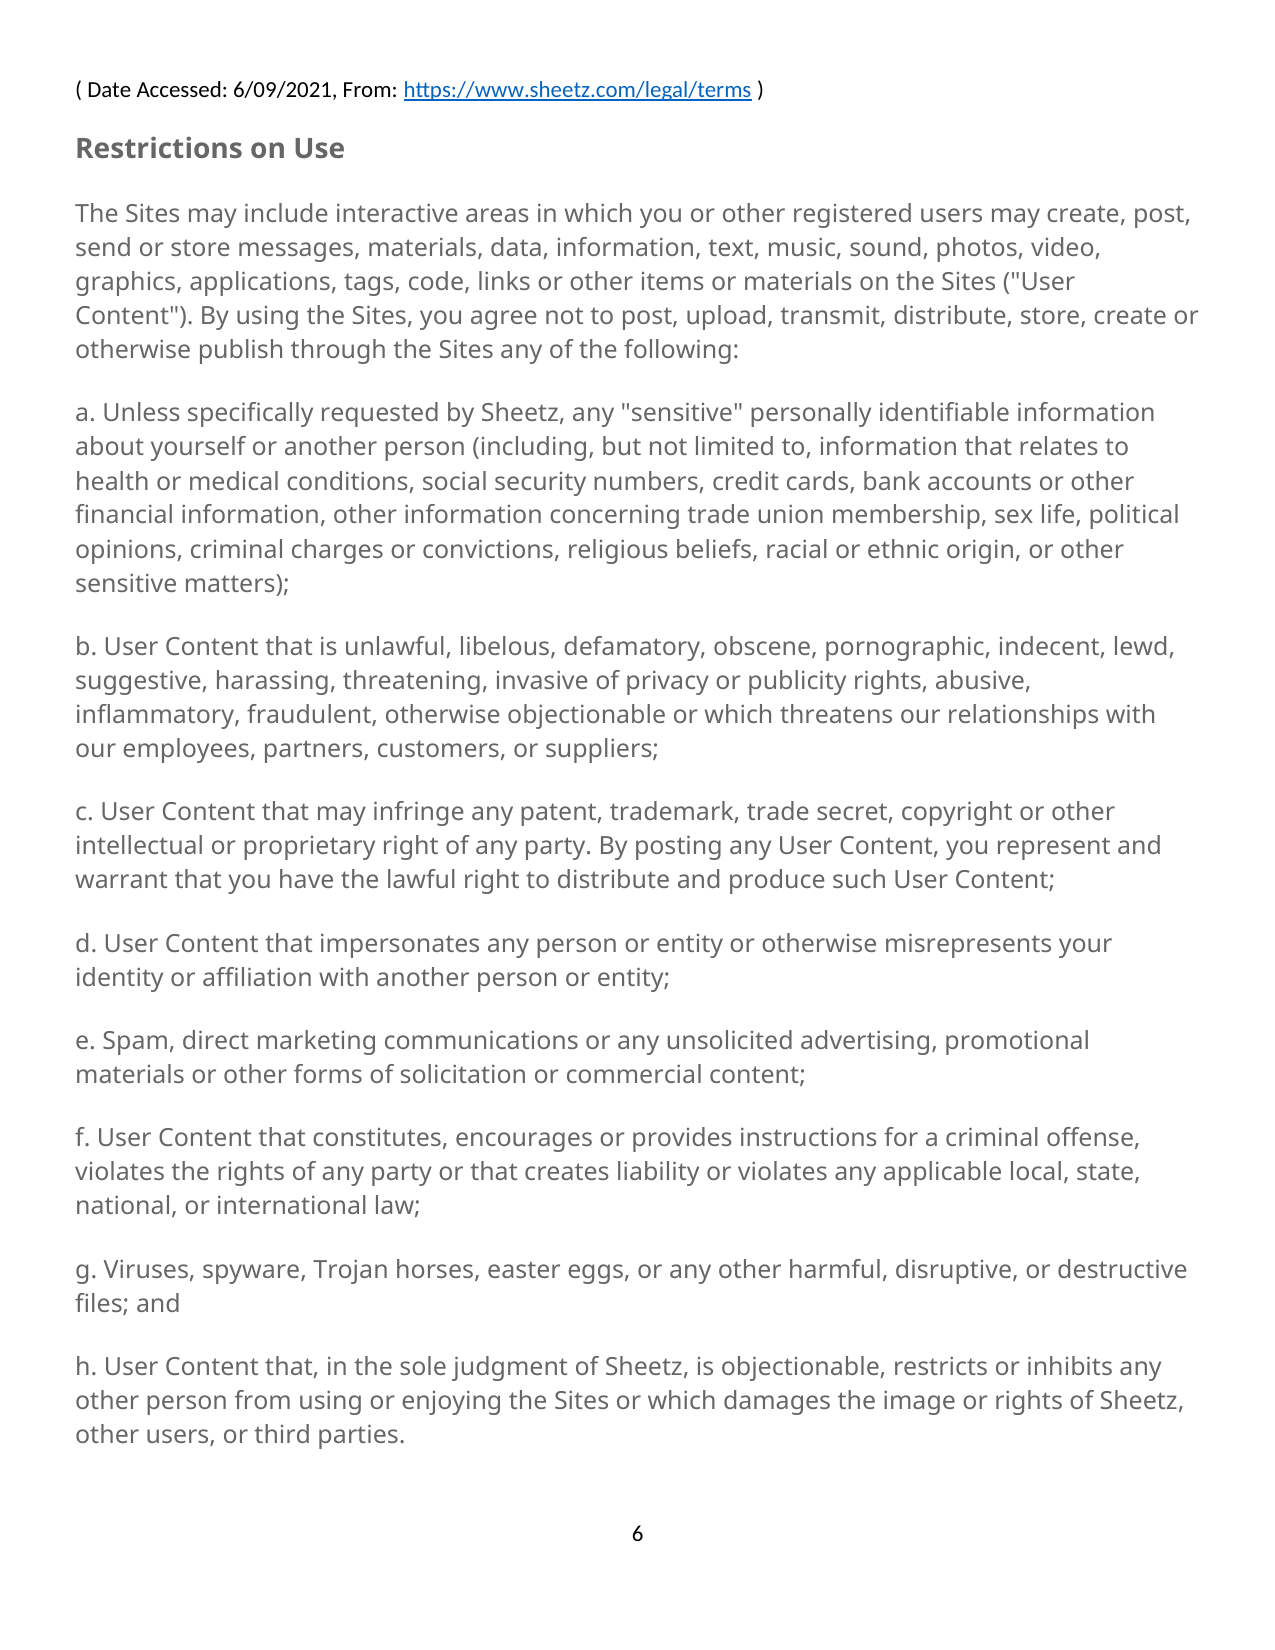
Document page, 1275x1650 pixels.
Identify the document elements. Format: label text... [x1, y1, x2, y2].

text g. Viruses, spyware, Trojan horses, easter eggs, or any other harmful, disruptive, or destructive files; and [75, 1251, 1200, 1319]
text Restrictions on Use [75, 128, 1200, 166]
text d. User Content that impersonates any person or entity or otherwise misrepresents your identity or affiliation with another person or entity; [75, 925, 1200, 993]
text a. Unless specifically requested by Sheetz, any "sensitive" personally identifiable information about yourself or another person (including, but not limited to, information that relates to health or medical conditions, social security numbers, credit cards, bank accounts or other financial information, other information concerning trade union membership, sex life, political opinions, criminal charges or convictions, religious beliefs, racial or ethnic origin, or other sensitive matters); [75, 395, 1200, 599]
text b. User Content that is unlawful, libelous, defamatory, obscene, pornographic, indecent, lewd, suggestive, harassing, threatening, invasive of privacy or publicity rights, abusive, inflammatory, fraudulent, otherwise objectionable or which threatens our relationships with our employees, partners, customers, or suppliers; [75, 628, 1200, 765]
text e. Spam, direct marketing communications or any unsolicited advertising, promotional materials or other forms of solicitation or commercial content; [75, 1023, 1200, 1091]
text f. User Content that constitutes, encourages or provides instructions for a criminal offense, violates the rights of any party or that creates liability or violates any applicable local, state, national, or international law; [75, 1120, 1200, 1222]
text h. User Content that, in the sole judgment of Sheetz, is objectionable, restricts or inhibits any other person from using or enjoying the Sites or which damages the image or rights of Sheetz, other users, or third parties. [75, 1348, 1200, 1451]
text The Sites may include interactive areas in which you or other registered users may create, post, send or store messages, materials, data, information, text, music, sound, photos, video, graphics, applications, tags, code, links or other items or materials on the Sites ("User Content"). By using the Sites, you agree not to post, upload, transmit, distribute, store, create or otherwise publish through the Sites any of the following: [75, 196, 1200, 366]
text c. User Content that may infringe any patent, trademark, trade secret, copyright or other intellectual or proprietary right of any party. By posting any User Content, you represent and warrant that you have the lawful right to distribute and produce such User Content; [75, 794, 1200, 896]
